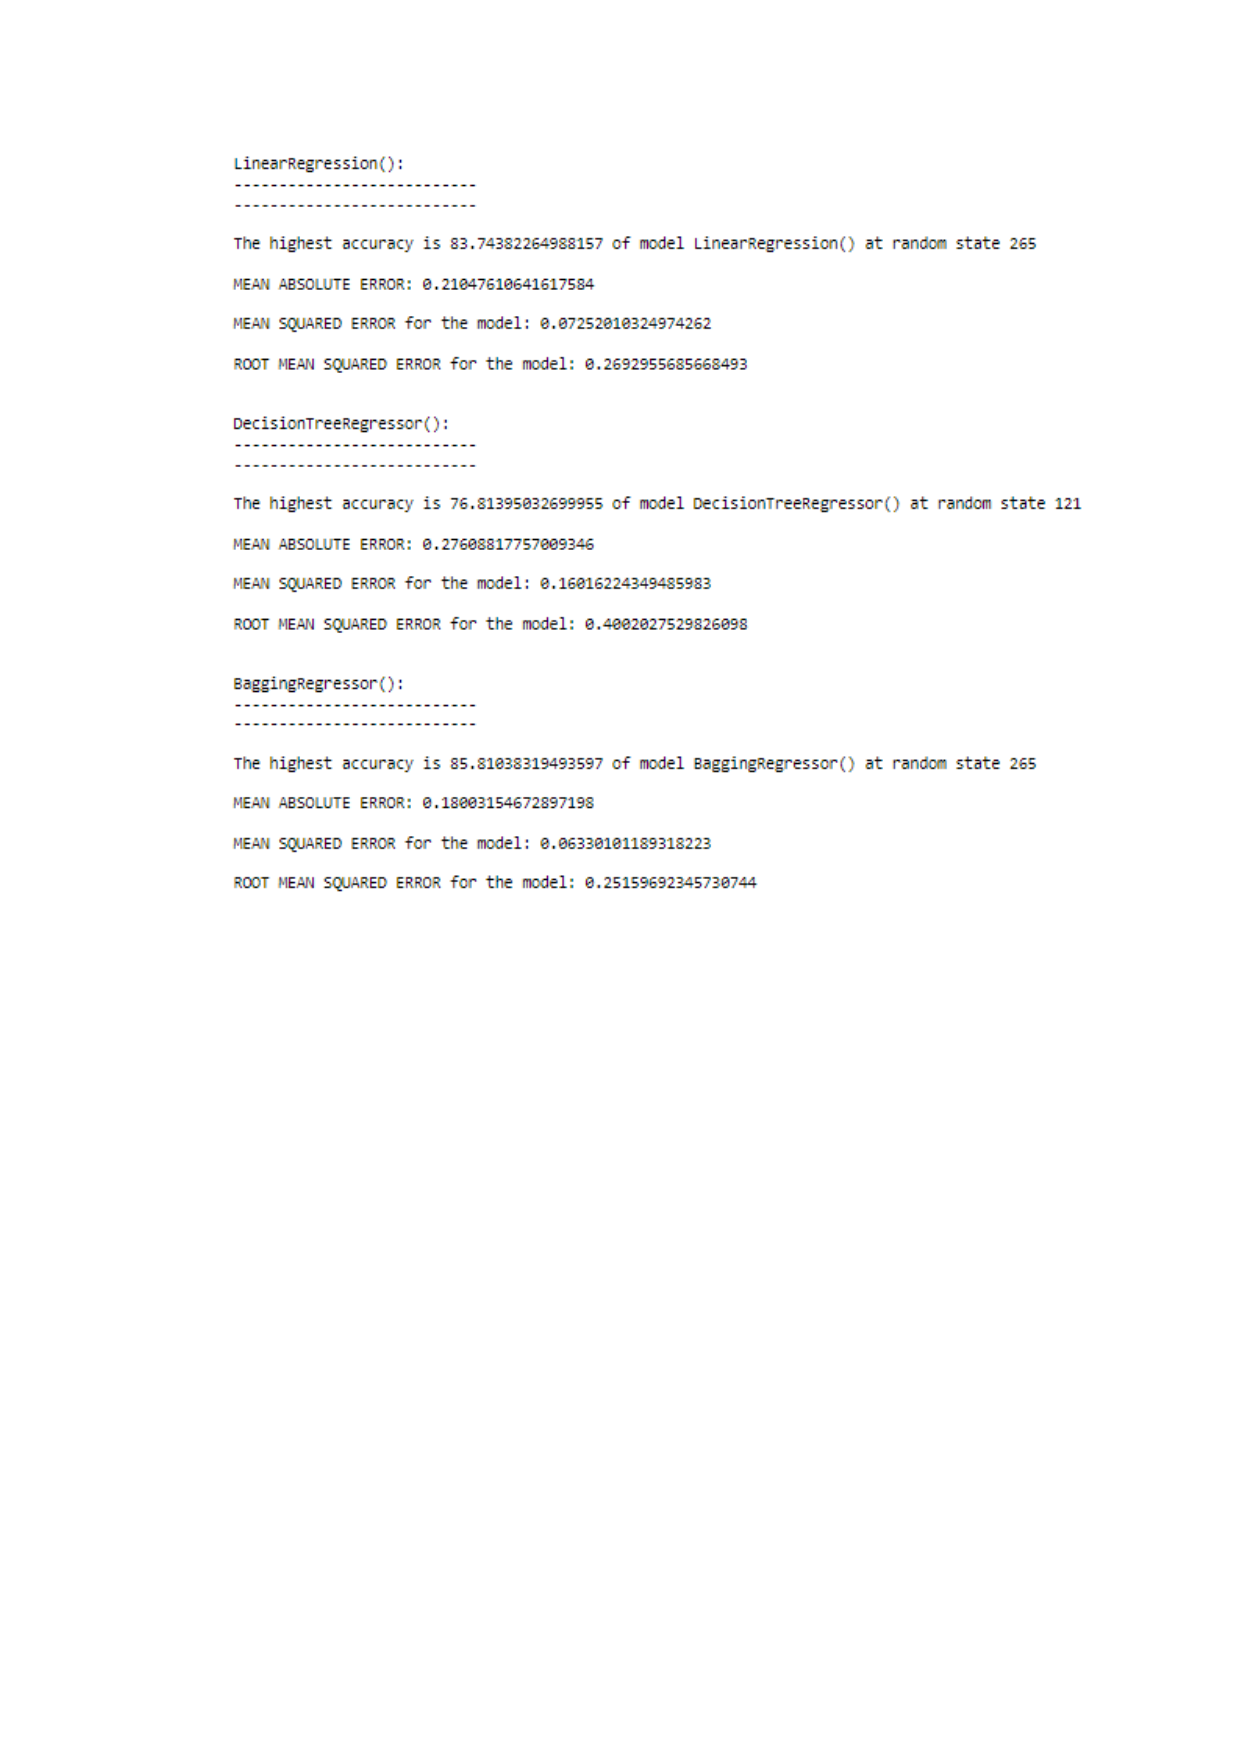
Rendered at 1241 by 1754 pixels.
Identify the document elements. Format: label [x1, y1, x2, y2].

picture [225, 150, 1094, 904]
